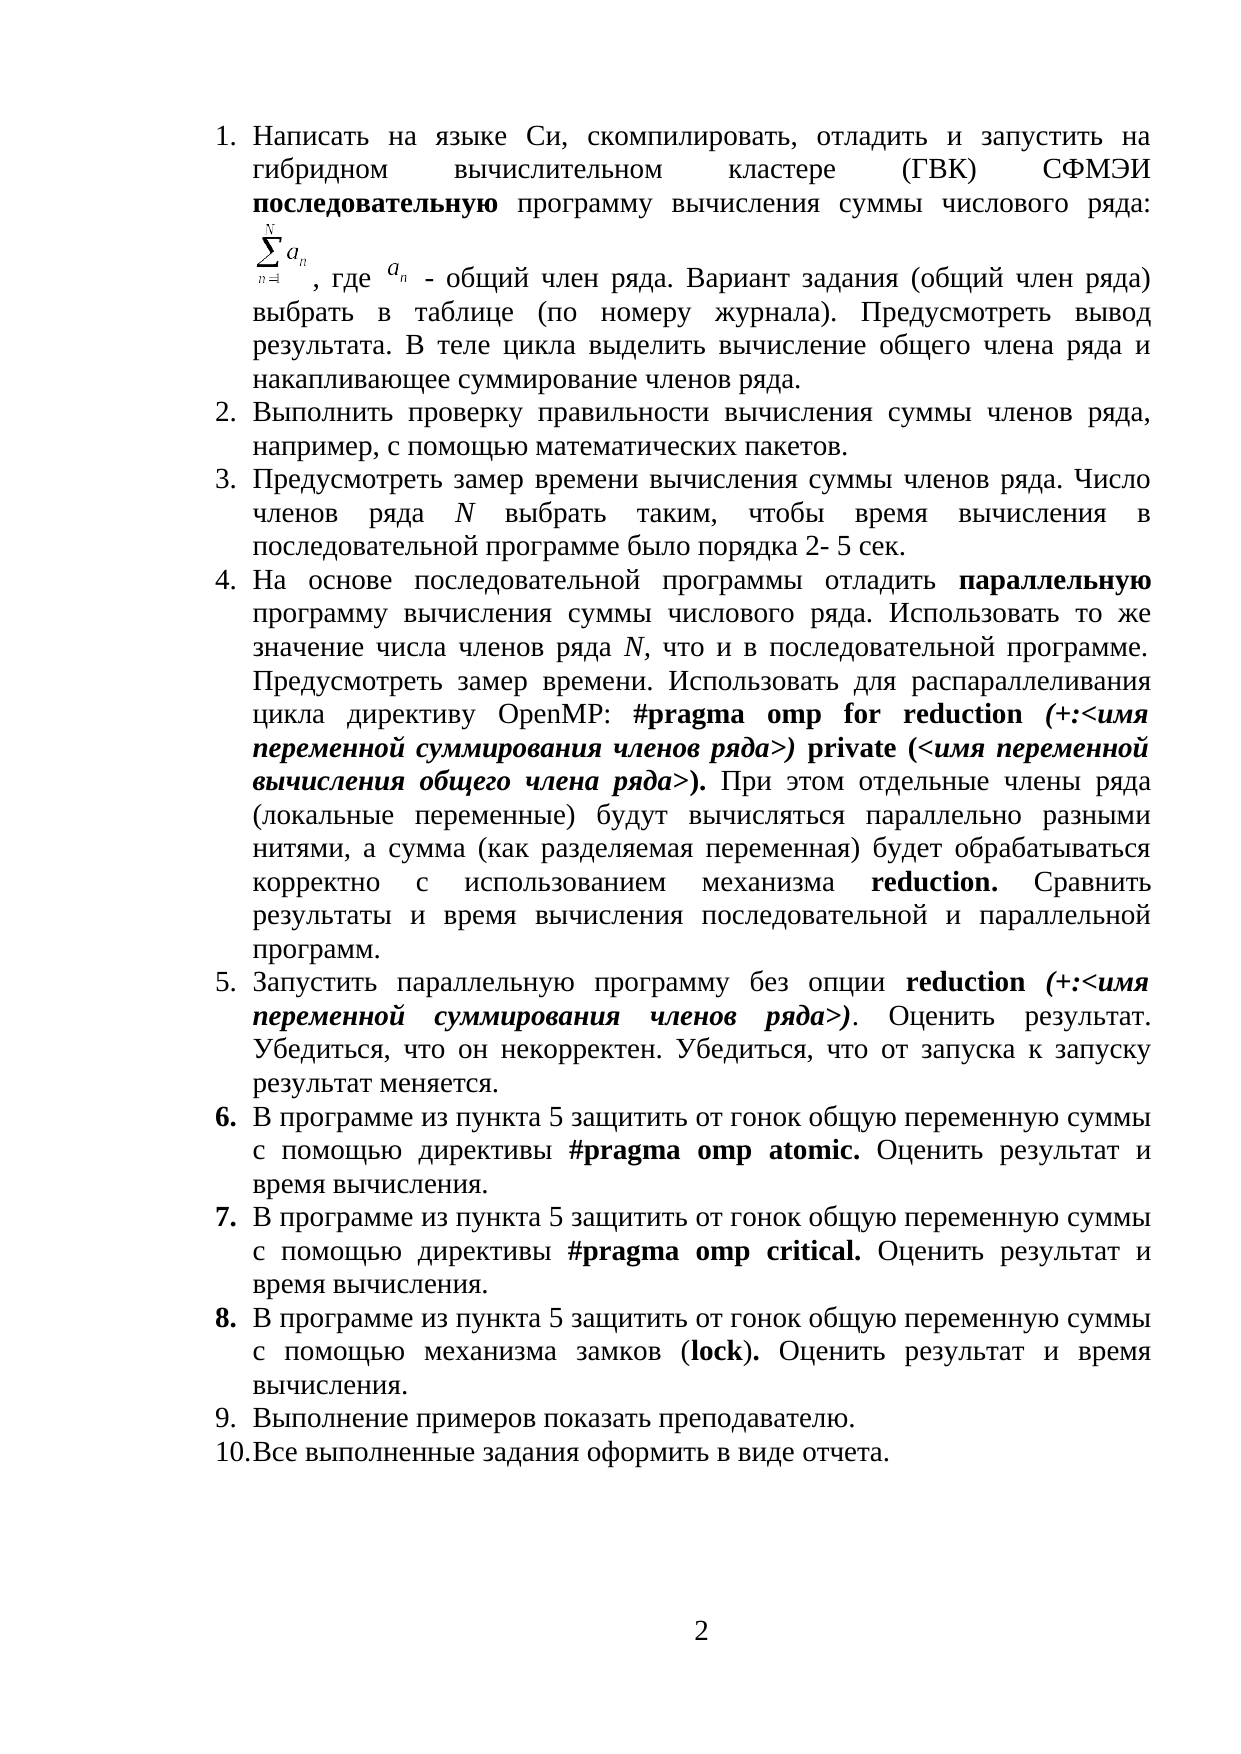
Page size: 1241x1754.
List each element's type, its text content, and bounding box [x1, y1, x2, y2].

list В программе из пункта 5 защитить от гонок общую переменную суммы с помощью директивы #pragma omp critical. Оценить результат и время вычисления. [215, 1199, 1152, 1300]
list В программе из пункта 5 защитить от гонок общую переменную суммы с помощью директивы #pragma omp atomic. Оценить результат и время вычисления. [215, 1099, 1152, 1199]
list В программе из пункта 5 защитить от гонок общую переменную суммы с помощью механизма замков (lock). Оценить результат и время вычисления. [215, 1300, 1152, 1401]
list Выполнить проверку правильности вычисления суммы членов ряда, например, с помощью математических пакетов. [215, 394, 1152, 461]
list На основе последовательной программы отладить параллельную программу вычисления суммы числового ряда. Использовать то же значение числа членов ряда N, что и в последовательной программе. Предусмотреть замер времени. Использовать для распараллеливания цикла директиву OpenMP: #pragma omp for reduction (+:<имя переменной суммирования членов ряда>) private (<имя переменной вычисления общего члена ряда>). При этом отдельные члены ряда (локальные переменные) будут вычисляться параллельно разными нитями, а сумма (как разделяемая переменная) будет обрабатываться корректно с использованием механизма reduction. Сравнить результаты и время вычисления последовательной и параллельной программ. [215, 562, 1152, 964]
list Запустить параллельную программу без опции reduction (+:<имя переменной суммирования членов ряда>). Оценить результат. Убедиться, что он некорректен. Убедиться, что от запуска к запуску результат меняется. [215, 964, 1152, 1099]
list Все выполненные задания оформить в виде отчета. [215, 1434, 1152, 1468]
list Выполнение примеров показать преподавателю. [215, 1401, 1152, 1434]
list Написать на языке Си, скомпилировать, отладить и запустить на гибридном вычислительном кластере (ГВК) СФМЭИ последовательную программу вычисления суммы числового ряда: , где - общий член ряда. Вариант задания (общий член ряда) выбрать в таблице (по номеру журнала). Предусмотреть вывод результата. В теле цикла выделить вычисление общего члена ряда и накапливающее суммирование членов ряда. [215, 118, 1152, 394]
list Предусмотреть замер времени вычисления суммы членов ряда. Число членов ряда N выбрать таким, чтобы время вычисления в последовательной программе было порядка 2- 5 сек. [215, 461, 1152, 562]
